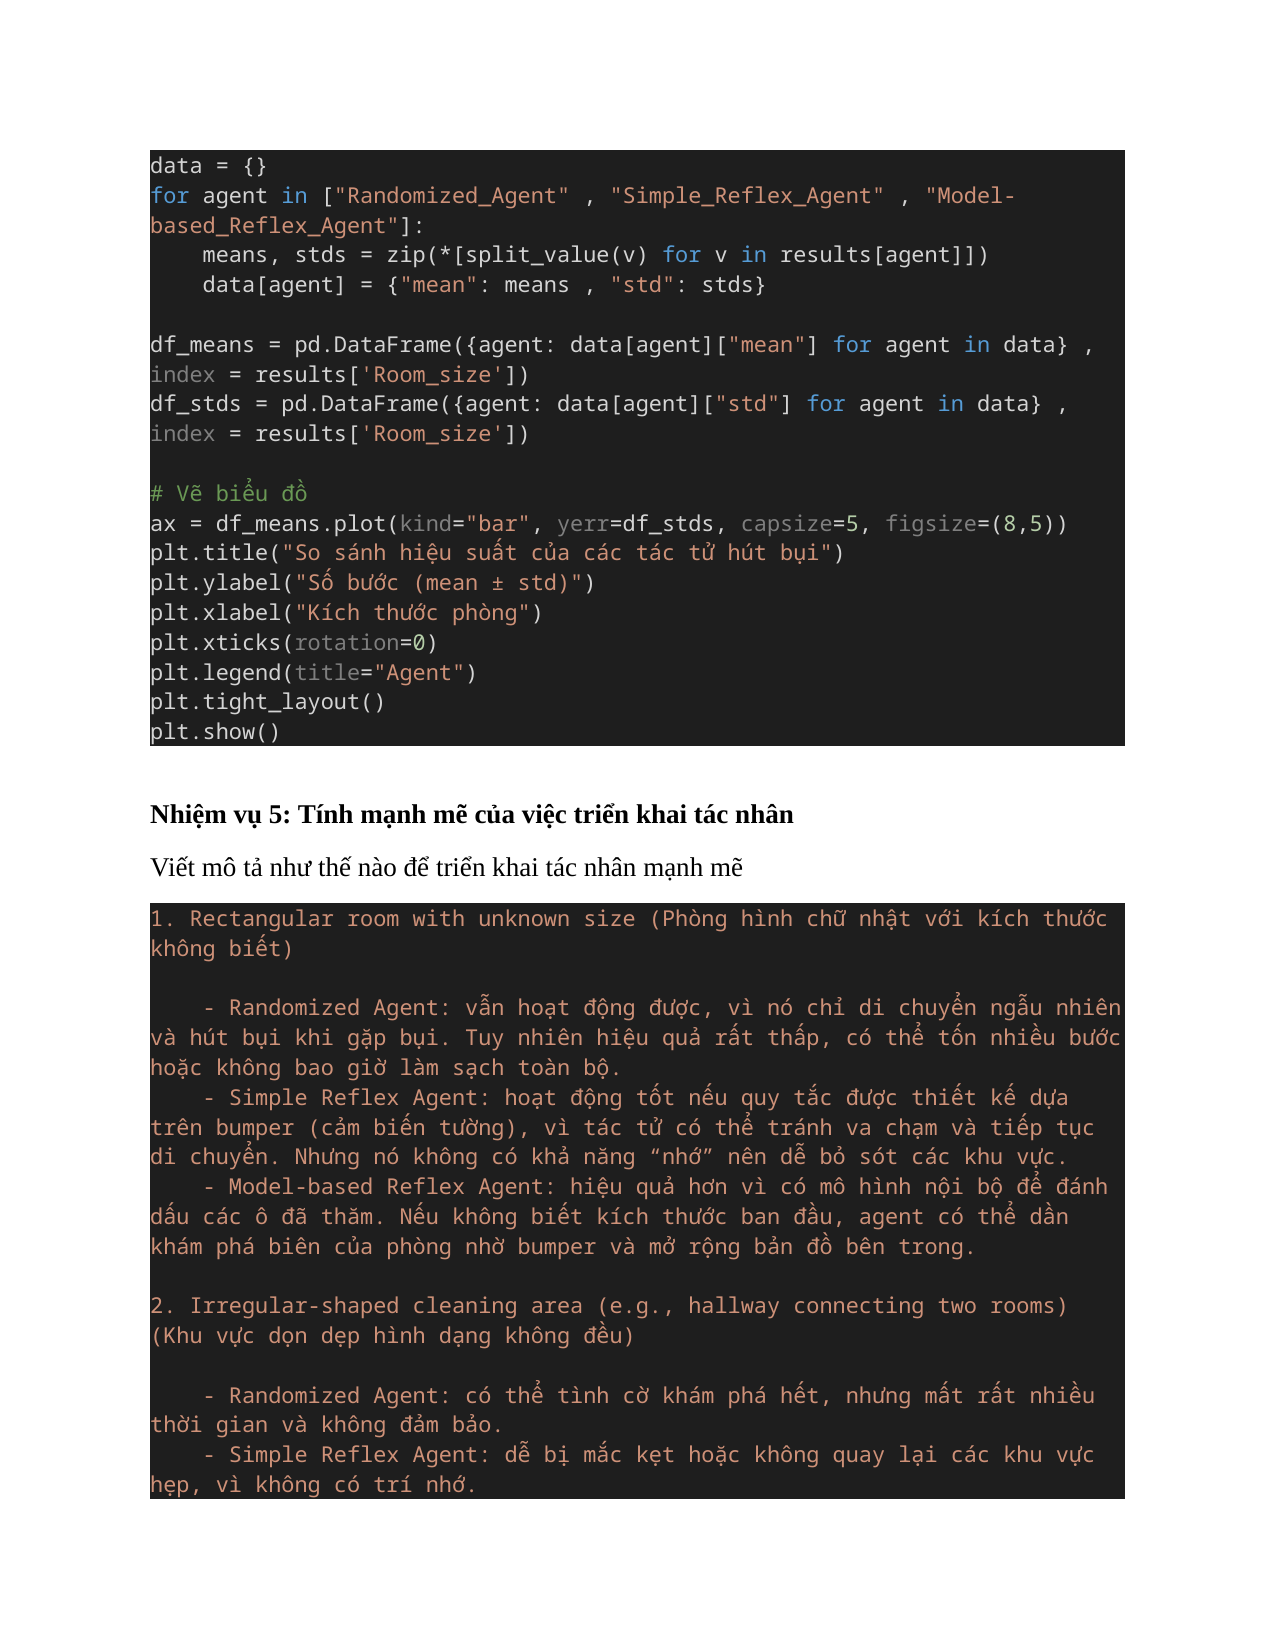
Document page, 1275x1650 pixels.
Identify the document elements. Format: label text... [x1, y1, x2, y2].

text - Simple Reflex Agent: dễ bị mắc kẹt hoặc không quay lại các khu vực hẹp, vì không có trí nhớ. [150, 1439, 1125, 1499]
text # Vẽ biểu đồ [150, 478, 1125, 507]
text plt.title("So sánh hiệu suất của các tác tử hút bụi") [150, 537, 1125, 567]
text - Randomized Agent: có thể tình cờ khám phá hết, nhưng mất rất nhiều thời gian và không đảm bảo. [150, 1380, 1125, 1439]
text plt.ylabel("Số bước (mean ± std)") [150, 567, 1125, 597]
text plt.show() [150, 716, 1125, 746]
text df_means = pd.DataFrame({agent: data[agent]["mean"] for agent in data} , index = results['Room_size']) [150, 329, 1125, 388]
text df_stds = pd.DataFrame({agent: data[agent]["std"] for agent in data} , index = results['Room_size']) [150, 388, 1125, 448]
text Viết mô tả như thế nào để triển khai tác nhân mạnh mẽ [150, 851, 1125, 882]
text 1. Rectangular room with unknown size (Phòng hình chữ nhật với kích thước không biết) [150, 903, 1125, 963]
text plt.tight_layout() [150, 686, 1125, 716]
text data = {} [150, 150, 1125, 180]
text - Simple Reflex Agent: hoạt động tốt nếu quy tắc được thiết kế dựa trên bumper (cảm biến tường), vì tác tử có thể tránh va chạm và tiếp tục di chuyển. Nhưng nó không có khả năng “nhớ” nên dễ bỏ sót các khu vực. [150, 1082, 1125, 1171]
text means, stds = zip(*[split_value(v) for v in results[agent]]) [150, 239, 1125, 269]
text data[agent] = {"mean": means , "std": stds} [150, 269, 1125, 299]
text ax = df_means.plot(kind="bar", yerr=df_stds, capsize=5, figsize=(8,5)) [150, 507, 1125, 537]
text plt.legend(title="Agent") [150, 656, 1125, 686]
text - Model-based Reflex Agent: hiệu quả hơn vì có mô hình nội bộ để đánh dấu các ô đã thăm. Nếu không biết kích thước ban đầu, agent có thể dần khám phá biên của phòng nhờ bumper và mở rộng bản đồ bên trong. [150, 1171, 1125, 1261]
text 2. Irregular-shaped cleaning area (e.g., hallway connecting two rooms) (Khu vực dọn dẹp hình dạng không đều) [150, 1290, 1125, 1350]
text plt.xlabel("Kích thước phòng") [150, 597, 1125, 627]
text Nhiệm vụ 5: Tính mạnh mẽ của việc triển khai tác nhân [150, 798, 1125, 829]
text - Randomized Agent: vẫn hoạt động được, vì nó chỉ di chuyển ngẫu nhiên và hút bụi khi gặp bụi. Tuy nhiên hiệu quả rất thấp, có thể tốn nhiều bước hoặc không bao giờ làm sạch toàn bộ. [150, 992, 1125, 1082]
text plt.xticks(rotation=0) [150, 627, 1125, 656]
text for agent in ["Randomized_Agent" , "Simple_Reflex_Agent" , "Model-based_Reflex_Agent"]: [150, 180, 1125, 239]
